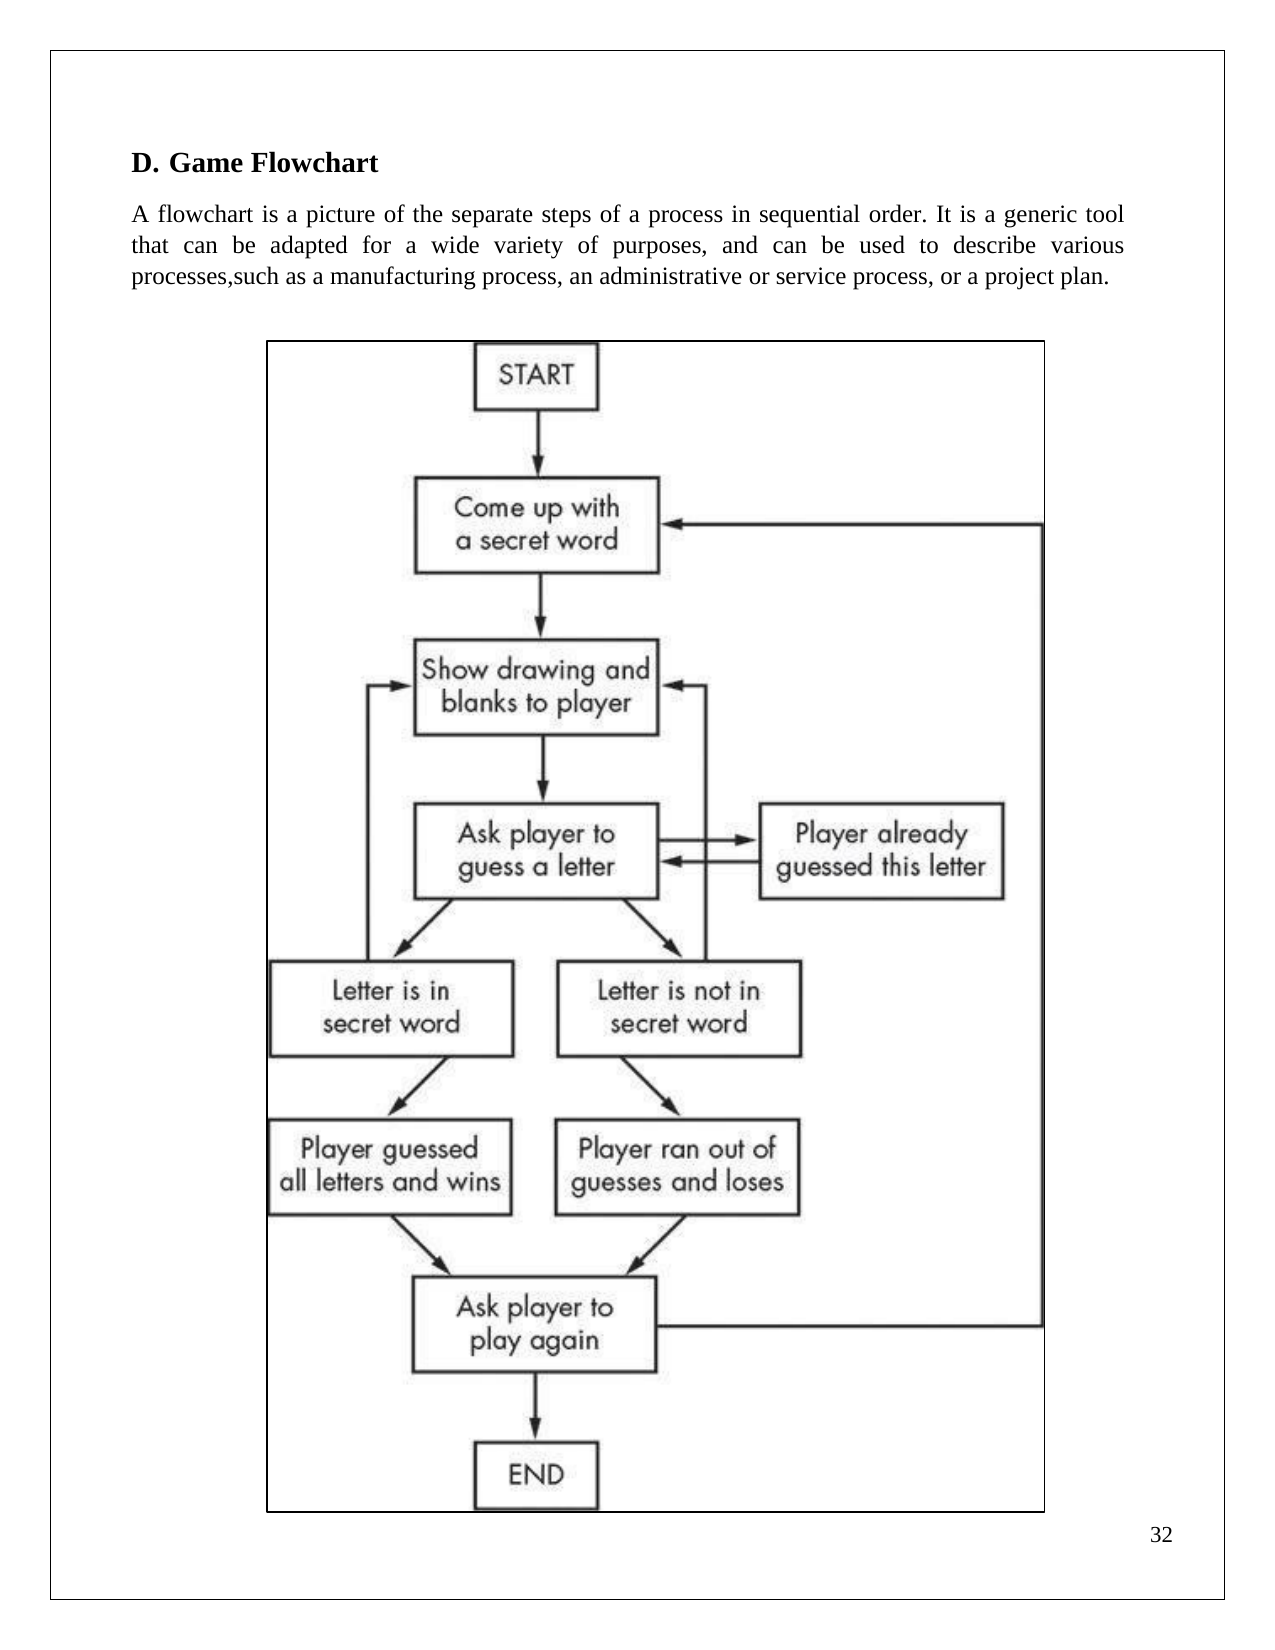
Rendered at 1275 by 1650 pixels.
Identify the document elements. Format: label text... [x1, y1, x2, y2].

subtitle Game Flowchart [131, 145, 1185, 179]
text A flowchart is a picture of the separate steps of a process in sequential order. It is a generic tool that can be adapted for a wide variety of purposes, and can be used to describe various processes,such as a manufacturing process, an administrative or service process, or a project plan. [131, 199, 1125, 290]
picture [268, 342, 1044, 1511]
